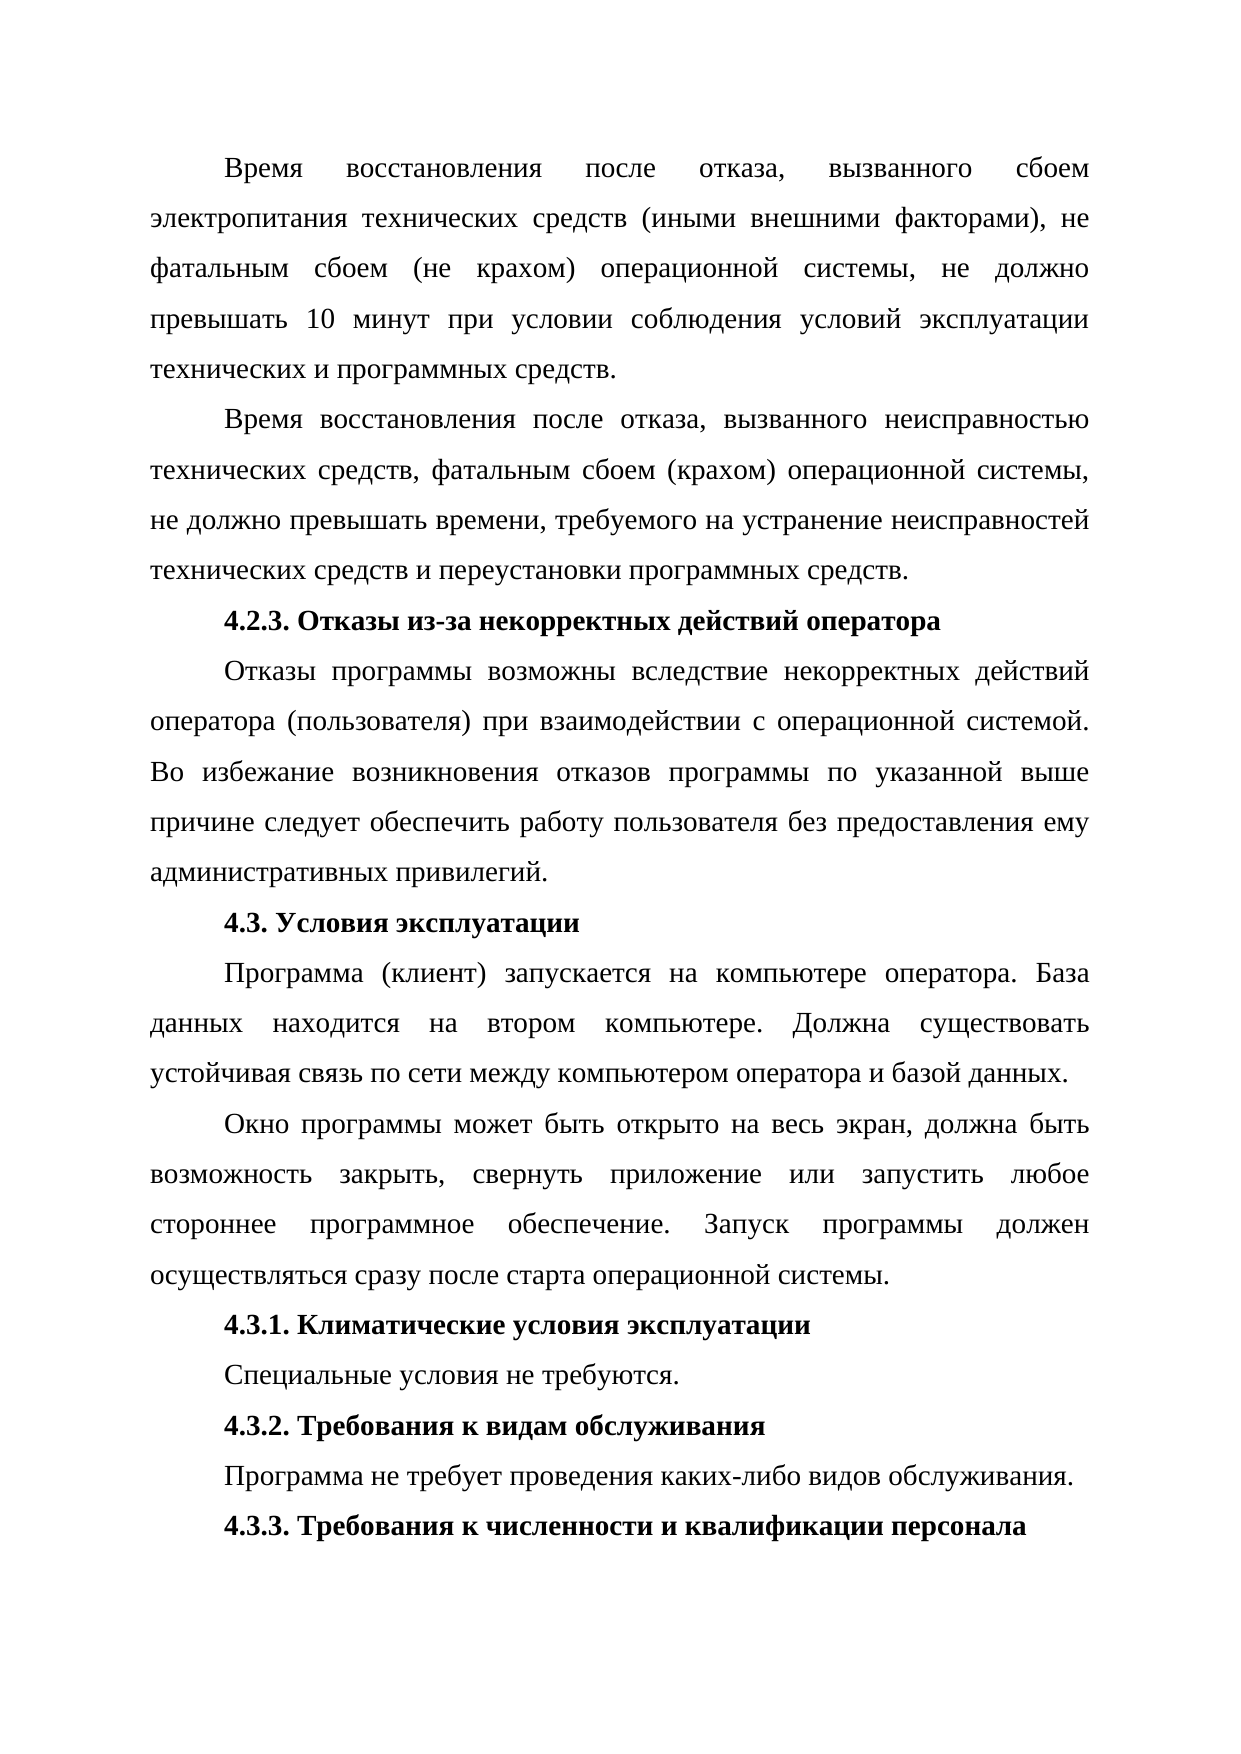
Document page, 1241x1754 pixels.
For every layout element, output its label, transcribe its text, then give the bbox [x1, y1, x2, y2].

text 4.3.3. Требования к численности и квалификации персонала [150, 1508, 1090, 1542]
text 4.2.3. Отказы из-за некорректных действий оператора [150, 603, 1090, 636]
text Окно программы может быть открыто на весь экран, должна быть возможность закрыть, свернуть приложение или запустить любое стороннее программное обеспечение. Запуск программы должен осуществляться сразу после старта операционной системы. [150, 1106, 1090, 1290]
text Программа не требует проведения каких-либо видов обслуживания. [150, 1458, 1090, 1492]
text Специальные условия не требуются. [150, 1357, 1090, 1391]
text Время восстановления после отказа, вызванного сбоем электропитания технических средств (иными внешними факторами), не фатальным сбоем (не крахом) операционной системы, не должно превышать 10 минут при условии соблюдения условий эксплуатации технических и программных средств. [150, 150, 1090, 385]
text Время восстановления после отказа, вызванного неисправностью технических средств, фатальным сбоем (крахом) операционной системы, не должно превышать времени, требуемого на устранение неисправностей технических средств и переустановки программных средств. [150, 402, 1090, 586]
text 4.3.1. Климатические условия эксплуатации [150, 1307, 1090, 1341]
text Отказы программы возможны вследствие некорректных действий оператора (пользователя) при взаимодействии с операционной системой. Во избежание возникновения отказов программы по указанной выше причине следует обеспечить работу пользователя без предоставления ему административных привилегий. [150, 653, 1090, 888]
text 4.3.2. Требования к видам обслуживания [150, 1408, 1090, 1441]
text 4.3. Условия эксплуатации [150, 905, 1090, 938]
text Программа (клиент) запускается на компьютере оператора. База данных находится на втором компьютере. Должна существовать устойчивая связь по сети между компьютером оператора и базой данных. [150, 955, 1090, 1089]
